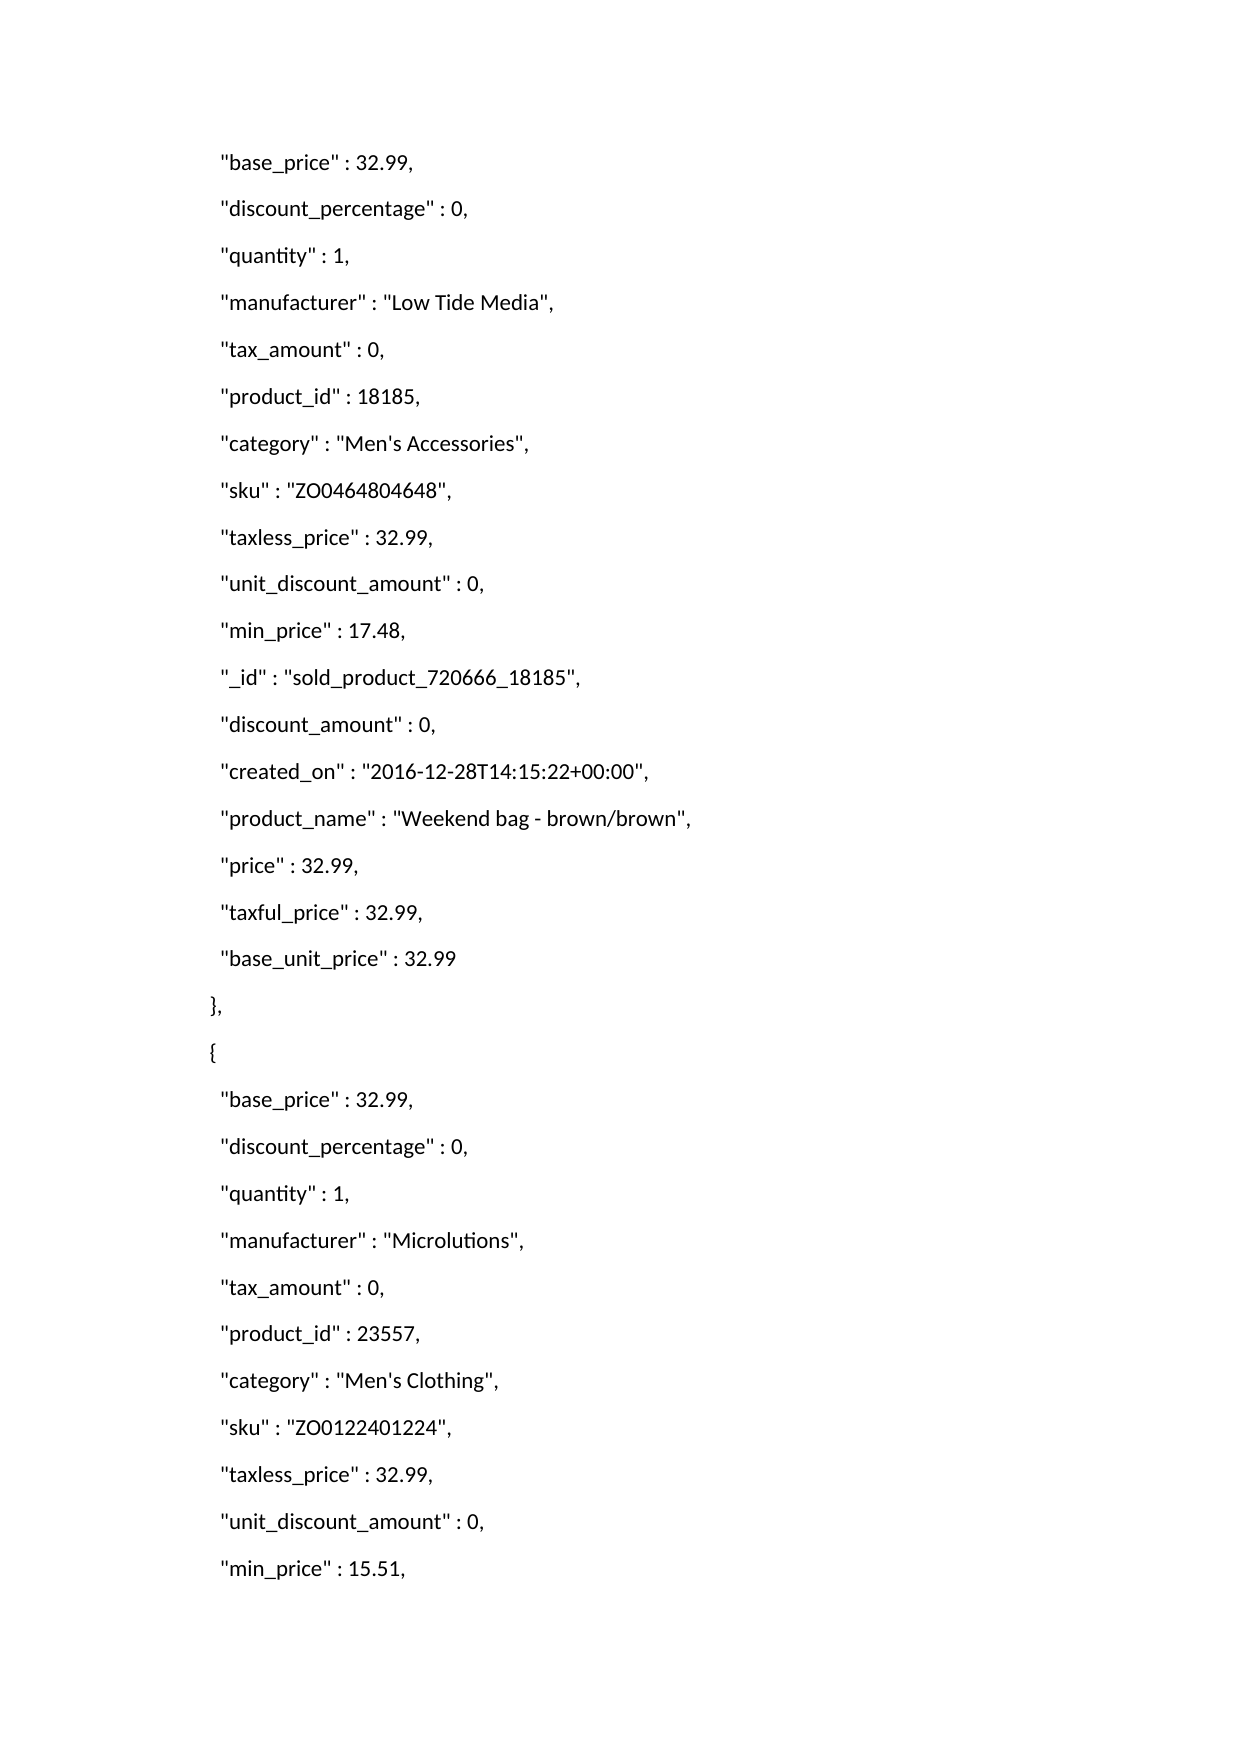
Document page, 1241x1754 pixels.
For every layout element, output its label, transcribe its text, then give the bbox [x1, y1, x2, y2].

text "taxless_price" : 32.99, [148, 523, 1093, 551]
text "sku" : "ZO0122401224", [148, 1413, 1093, 1441]
text }, [148, 991, 1093, 1019]
text "taxless_price" : 32.99, [148, 1460, 1093, 1488]
text "discount_percentage" : 0, [148, 194, 1093, 222]
text "min_price" : 15.51, [148, 1554, 1093, 1582]
text "product_id" : 18185, [148, 382, 1093, 410]
text "quantity" : 1, [148, 1179, 1093, 1207]
text "manufacturer" : "Microlutions", [148, 1226, 1093, 1254]
text "tax_amount" : 0, [148, 335, 1093, 363]
text "_id" : "sold_product_720666_18185", [148, 663, 1093, 691]
text "unit_discount_amount" : 0, [148, 569, 1093, 597]
text "manufacturer" : "Low Tide Media", [148, 288, 1093, 316]
text "base_price" : 32.99, [148, 1085, 1093, 1113]
text "price" : 32.99, [148, 851, 1093, 879]
text "taxful_price" : 32.99, [148, 898, 1093, 926]
text { [148, 1038, 1093, 1066]
text "tax_amount" : 0, [148, 1273, 1093, 1301]
text "discount_percentage" : 0, [148, 1132, 1093, 1160]
text "discount_amount" : 0, [148, 710, 1093, 738]
text "product_name" : "Weekend bag - brown/brown", [148, 804, 1093, 832]
text "quantity" : 1, [148, 241, 1093, 269]
text "unit_discount_amount" : 0, [148, 1507, 1093, 1535]
text "sku" : "ZO0464804648", [148, 476, 1093, 504]
text "category" : "Men's Clothing", [148, 1366, 1093, 1394]
text "category" : "Men's Accessories", [148, 429, 1093, 457]
text "created_on" : "2016-12-28T14:15:22+00:00", [148, 757, 1093, 785]
text "min_price" : 17.48, [148, 616, 1093, 644]
text "product_id" : 23557, [148, 1319, 1093, 1347]
text "base_price" : 32.99, [148, 148, 1093, 176]
text "base_unit_price" : 32.99 [148, 944, 1093, 972]
